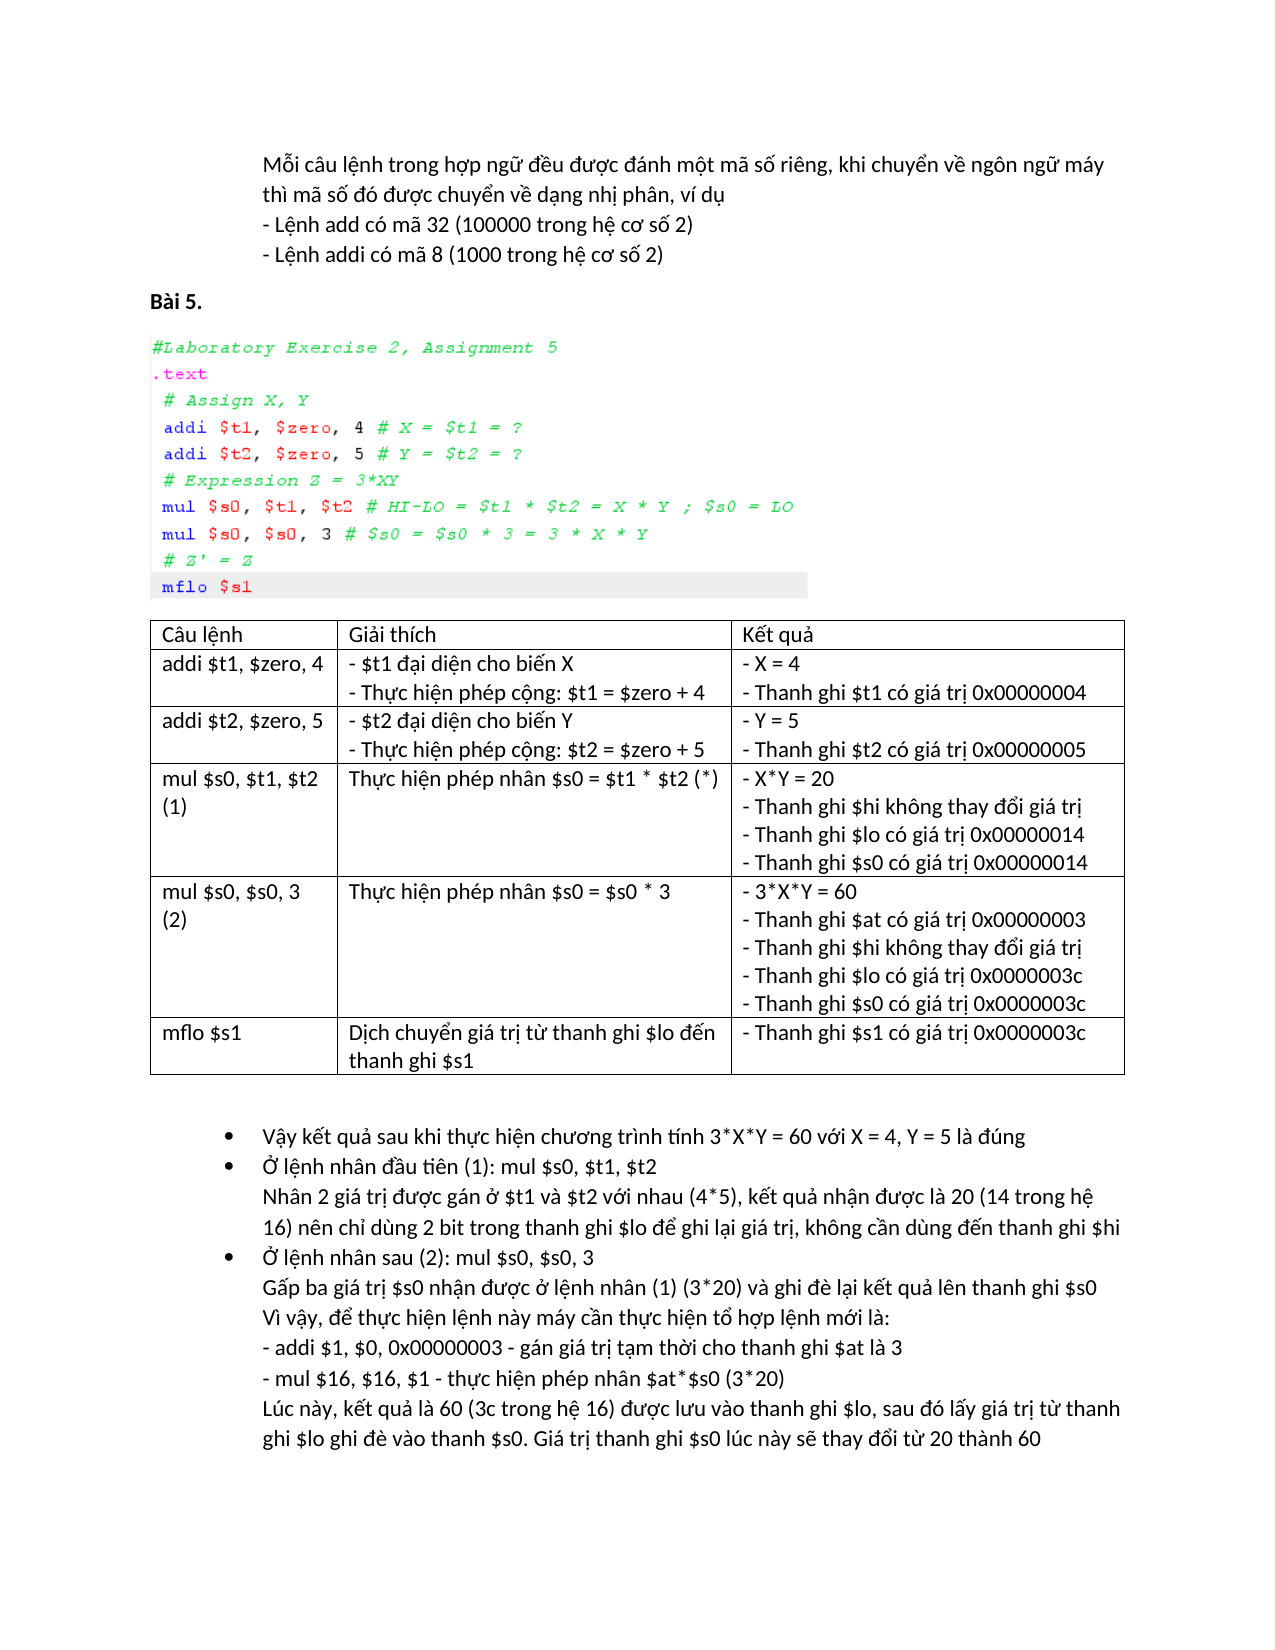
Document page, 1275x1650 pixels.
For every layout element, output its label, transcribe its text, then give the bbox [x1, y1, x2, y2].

table_cell - X*Y = 20 - Thanh ghi $hi không thay đổi giá trị - Thanh ghi $lo có giá trị 0x00000014 - Thanh ghi $s0 có giá trị 0x00000014 [732, 764, 1124, 876]
table_cell Dịch chuyển giá trị từ thanh ghi $lo đến thanh ghi $s1 [338, 1018, 731, 1074]
table_cell addi $t2, $zero, 5 [151, 707, 337, 763]
list Lúc này, kết quả là 60 (3c trong hệ 16) được lưu vào thanh ghi $lo, sau đó lấy giá trị từ thanh ghi $lo ghi đè vào thanh $s0. Giá trị thanh ghi $s0 lúc này sẽ thay đổi từ 20 thành 60 [262, 1394, 1125, 1452]
list - Lệnh add có mã 32 (100000 trong hệ cơ số 2) [262, 210, 1125, 238]
table_cell mul $s0, $t1, $t2 (1) [151, 764, 337, 876]
table_cell mflo $s1 [151, 1018, 337, 1074]
list - Lệnh addi có mã 8 (1000 trong hệ cơ số 2) [262, 241, 1125, 269]
table_cell Thực hiện phép nhân $s0 = $s0 * 3 [338, 877, 731, 1017]
table_cell - $t2 đại diện cho biến Y - Thực hiện phép cộng: $t2 = $zero + 5 [338, 707, 731, 763]
table_cell Thực hiện phép nhân $s0 = $t1 * $t2 (*) [338, 764, 731, 876]
list Vì vậy, để thực hiện lệnh này máy cần thực hiện tổ hợp lệnh mới là: [262, 1303, 1125, 1331]
list Vậy kết quả sau khi thực hiện chương trình tính 3*X*Y = 60 với X = 4, Y = 5 là đúng [225, 1122, 1125, 1150]
table_cell - X = 4 - Thanh ghi $t1 có giá trị 0x00000004 [732, 650, 1124, 706]
table_cell - Y = 5 - Thanh ghi $t2 có giá trị 0x00000005 [732, 707, 1124, 763]
table_cell mul $s0, $s0, 3 (2) [151, 877, 337, 1017]
table_header Câu lệnh [151, 621, 337, 648]
table_cell - $t1 đại diện cho biến X - Thực hiện phép cộng: $t1 = $zero + 4 [338, 650, 731, 706]
list Ở lệnh nhân sau (2): mul $s0, $s0, 3 [225, 1243, 1125, 1271]
list Nhân 2 giá trị được gán ở $t1 và $t2 với nhau (4*5), kết quả nhận được là 20 (14 trong hệ 16) nên chỉ dùng 2 bit trong thanh ghi $lo để ghi lại giá trị, không cần dùng đến thanh ghi $hi [262, 1182, 1125, 1241]
table_cell - Thanh ghi $s1 có giá trị 0x0000003c [732, 1018, 1124, 1074]
list - addi $1, $0, 0x00000003 - gán giá trị tạm thời cho thanh ghi $at là 3 [262, 1333, 1125, 1361]
list Mỗi câu lệnh trong hợp ngữ đều được đánh một mã số riêng, khi chuyển về ngôn ngữ máy thì mã số đó được chuyển về dạng nhị phân, ví dụ [262, 150, 1125, 208]
table_cell - 3*X*Y = 60 - Thanh ghi $at có giá trị 0x00000003 - Thanh ghi $hi không thay đổi giá trị - Thanh ghi $lo có giá trị 0x0000003c - Thanh ghi $s0 có giá trị 0x0000003c [732, 877, 1124, 1017]
table_header Kết quả [732, 621, 1124, 648]
list Gấp ba giá trị $s0 nhận được ở lệnh nhân (1) (3*20) và ghi đè lại kết quả lên thanh ghi $s0 [262, 1273, 1125, 1301]
text Bài 5. [150, 287, 1125, 316]
table_header Giải thích [338, 621, 731, 648]
list - mul $16, $16, $1 - thực hiện phép nhân $at*$s0 (3*20) [262, 1364, 1125, 1392]
list Ở lệnh nhân đầu tiên (1): mul $s0, $t1, $t2 [225, 1152, 1125, 1180]
picture [150, 334, 808, 601]
table_cell addi $t1, $zero, 4 [151, 650, 337, 706]
